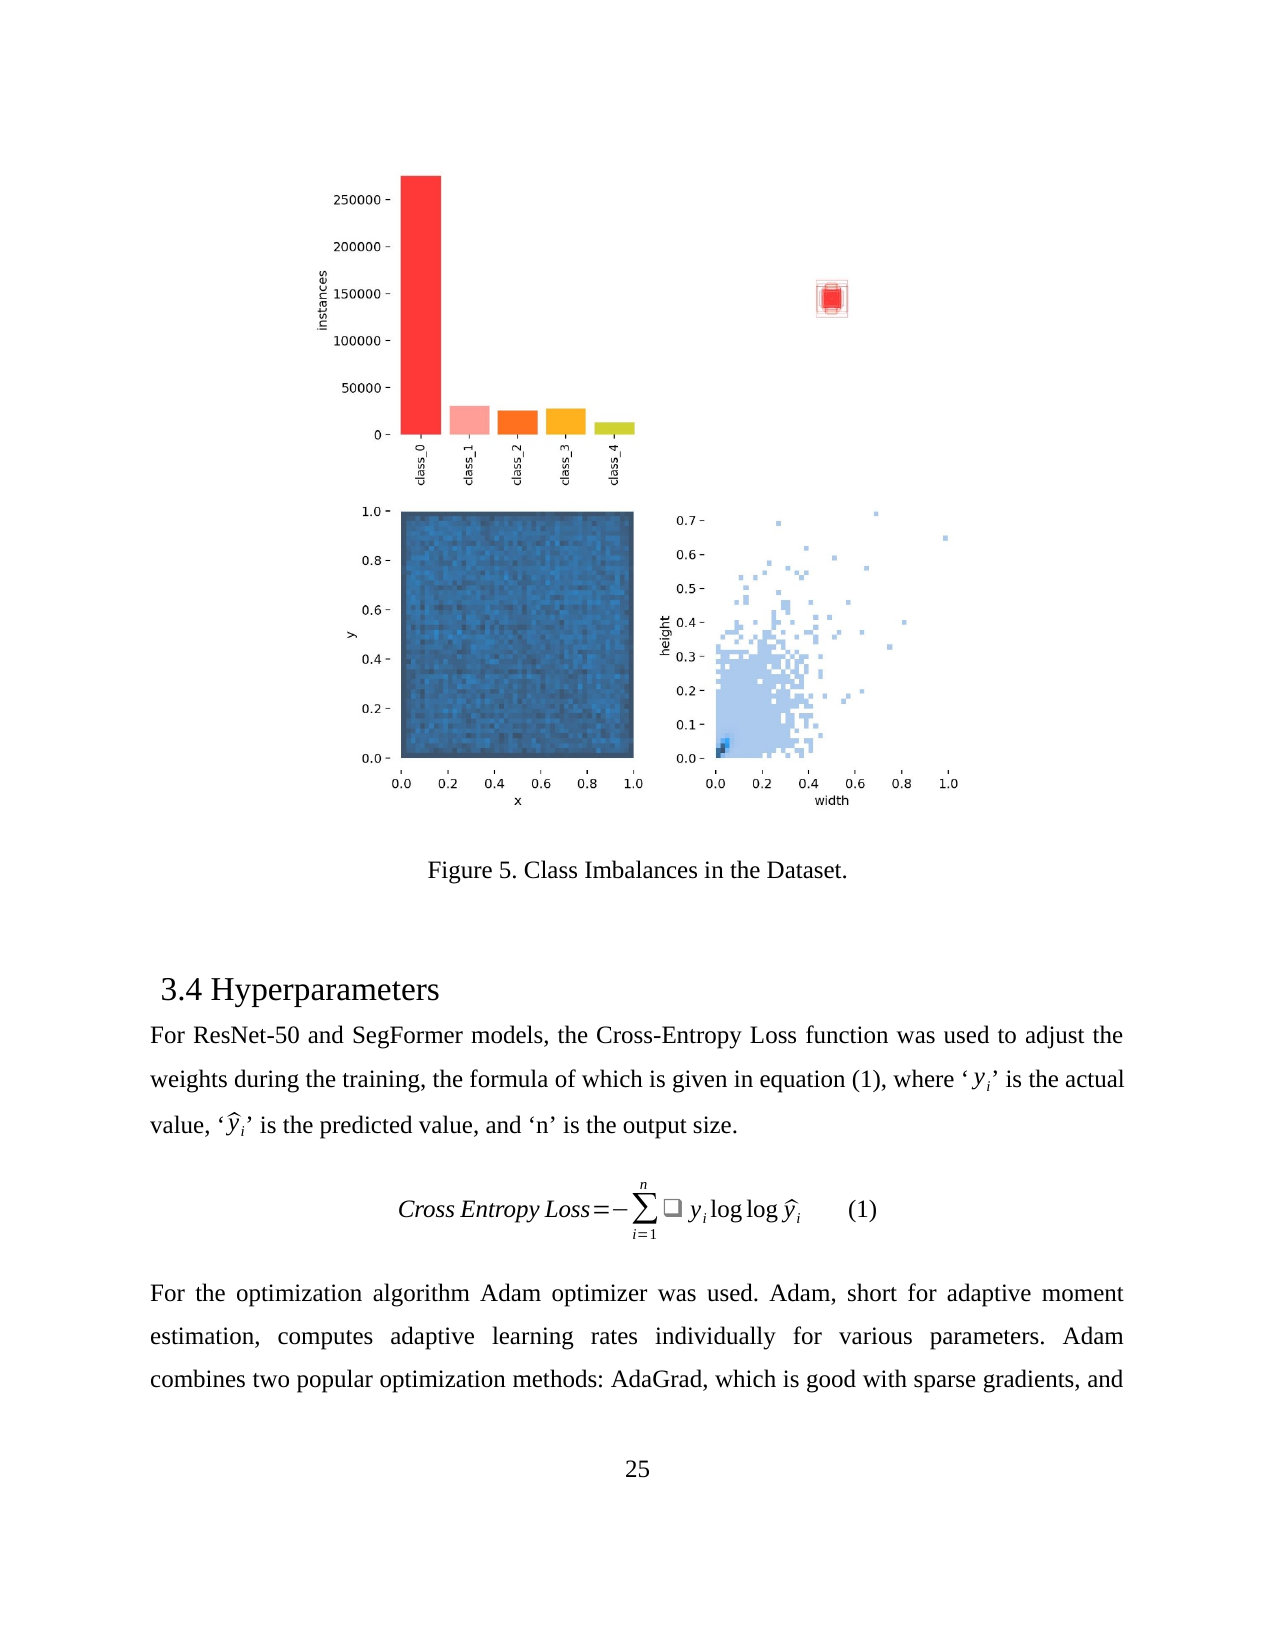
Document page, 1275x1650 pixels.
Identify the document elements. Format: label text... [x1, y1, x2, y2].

subtitle 3.4 Hyperparameters [150, 969, 1125, 1007]
text (1) [150, 1175, 1125, 1243]
text Figure 5. Class Imbalances in the Dataset. [150, 856, 1125, 884]
text For ResNet-50 and SegFormer models, the Cross-Entropy Loss function was used to adjust the weights during the training, the formula of which is given in equation (1), where ‘’ is the actual value, ‘’ is the predicted value, and ‘n’ is the output size. [150, 1020, 1125, 1140]
picture [302, 150, 973, 821]
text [150, 1278, 1125, 1393]
